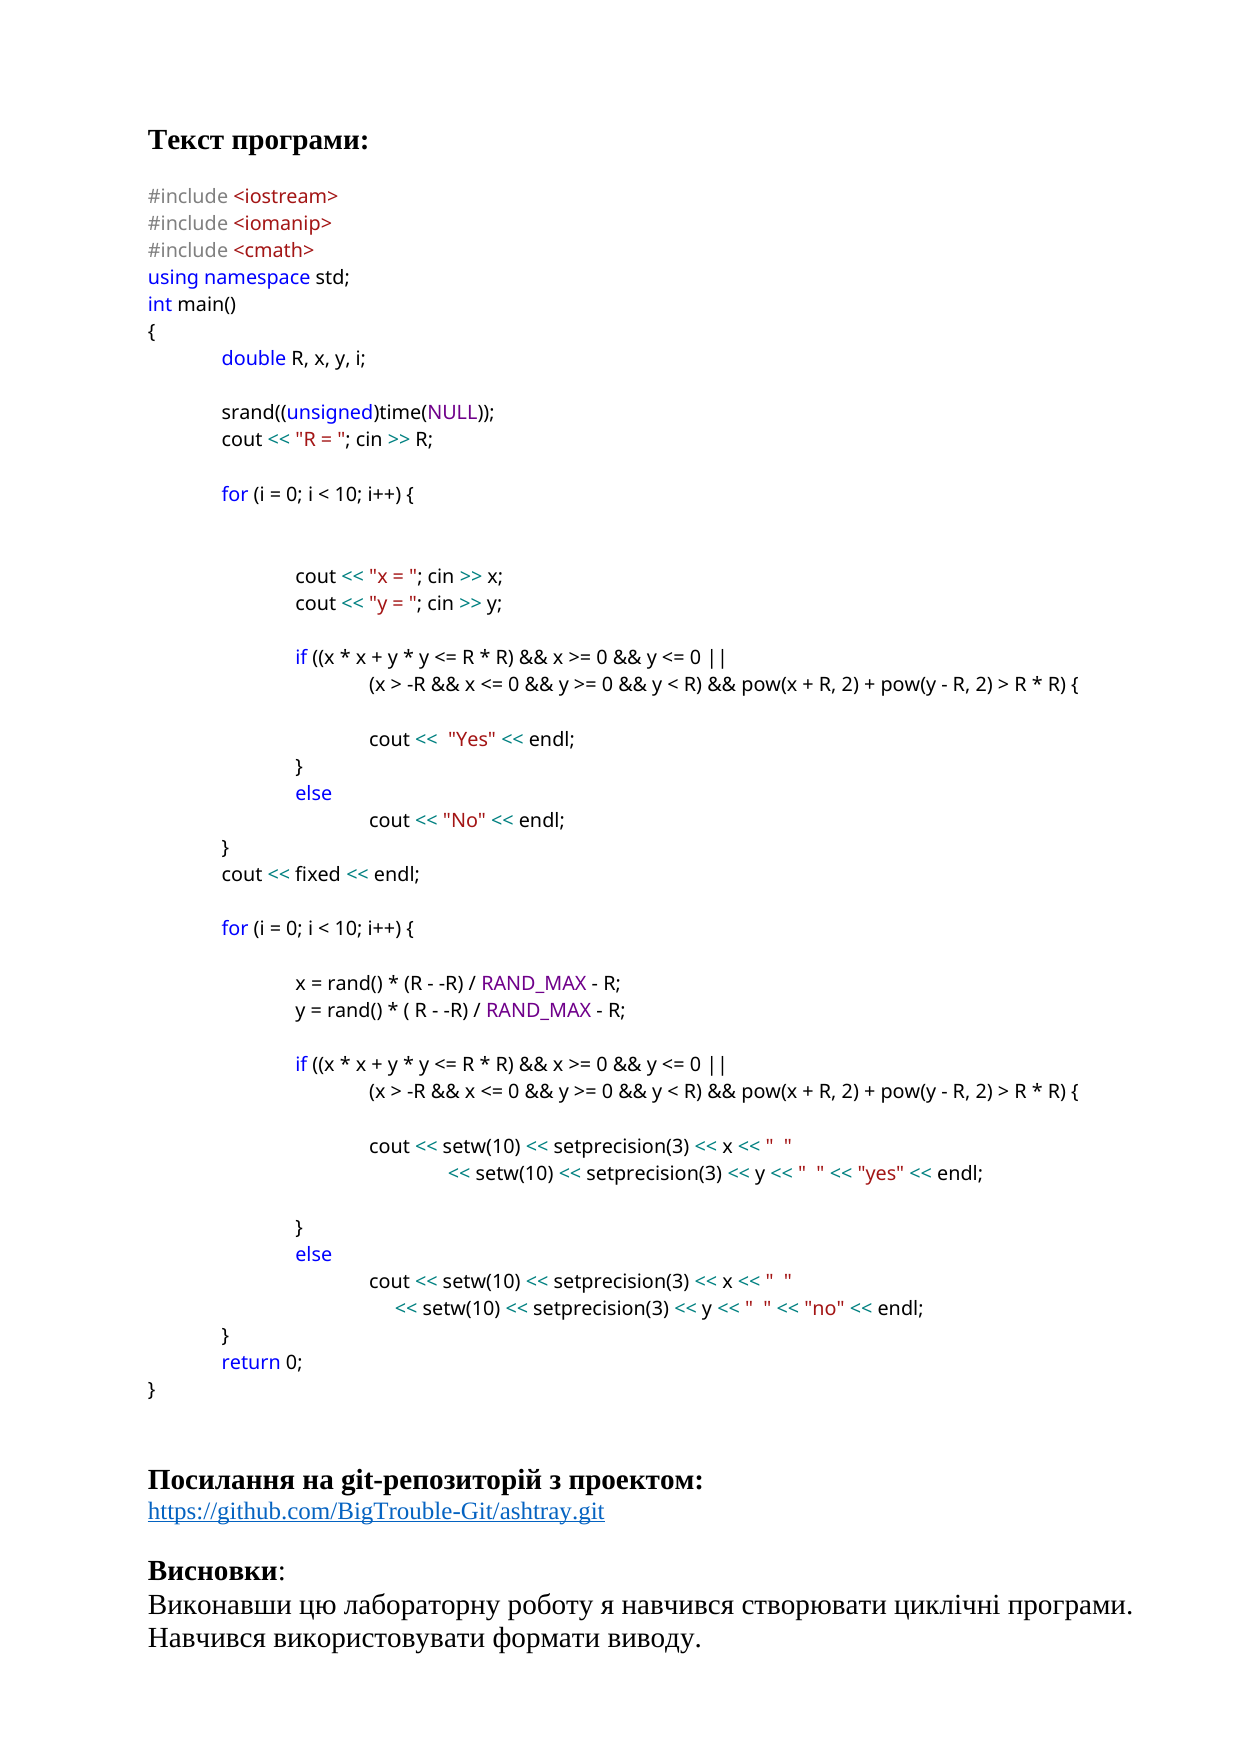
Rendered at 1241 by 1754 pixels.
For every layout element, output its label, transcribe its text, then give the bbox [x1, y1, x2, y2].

text #include <iomanip> [148, 209, 1152, 237]
text if ((x * x + y * y <= R * R) && x >= 0 && y <= 0 || [148, 643, 1152, 670]
text } [148, 1321, 1152, 1348]
text if ((x * x + y * y <= R * R) && x >= 0 && y <= 0 || [148, 1050, 1152, 1077]
text cout << fixed << endl; [148, 860, 1152, 887]
text y = rand() * ( R - -R) / RAND_MAX - R; [148, 996, 1152, 1023]
text cout << "y = "; cin >> y; [148, 589, 1152, 616]
text { [148, 317, 1152, 344]
text cout << "Yes" << endl; [148, 725, 1152, 752]
text } [148, 752, 1152, 779]
text x = rand() * (R - -R) / RAND_MAX - R; [148, 969, 1152, 996]
text using namespace std; [148, 263, 1152, 291]
text cout << setw(10) << setprecision(3) << x << " " [148, 1267, 1152, 1294]
text return 0; [148, 1348, 1152, 1375]
text } [148, 833, 1152, 860]
text Текст програми: [148, 122, 1152, 156]
text cout << "x = "; cin >> x; [148, 562, 1152, 589]
text int main() [148, 291, 1152, 317]
text https://github.com/BigTrouble-Git/ashtray.git [148, 1496, 1152, 1525]
text Посилання на git-репозиторій з проектом: [148, 1462, 1152, 1496]
text srand((unsigned)time(NULL)); [148, 398, 1152, 425]
text Висновки: [148, 1553, 1152, 1587]
text } [148, 1375, 1152, 1402]
text else [148, 1240, 1152, 1267]
text << setw(10) << setprecision(3) << y << " " << "yes" << endl; [148, 1159, 1152, 1186]
text Виконавши цю лабораторну роботу я навчився створювати циклічні програми. Навчився використовувати формати виводу. [148, 1587, 1152, 1654]
text double R, x, y, i; [148, 344, 1152, 371]
text #include <iostream> [148, 183, 1152, 209]
text (x > -R && x <= 0 && y >= 0 && y < R) && pow(x + R, 2) + pow(y - R, 2) > R * R) { [148, 1077, 1152, 1104]
text for (i = 0; i < 10; i++) { [148, 914, 1152, 941]
text for (i = 0; i < 10; i++) { [148, 480, 1152, 507]
text cout << setw(10) << setprecision(3) << x << " " [148, 1132, 1152, 1159]
text } [148, 1213, 1152, 1240]
text (x > -R && x <= 0 && y >= 0 && y < R) && pow(x + R, 2) + pow(y - R, 2) > R * R) { [148, 670, 1152, 697]
text << setw(10) << setprecision(3) << y << " " << "no" << endl; [148, 1294, 1152, 1321]
text #include <cmath> [148, 237, 1152, 263]
text else [148, 779, 1152, 806]
text cout << "R = "; cin >> R; [148, 425, 1152, 452]
text cout << "No" << endl; [148, 806, 1152, 833]
